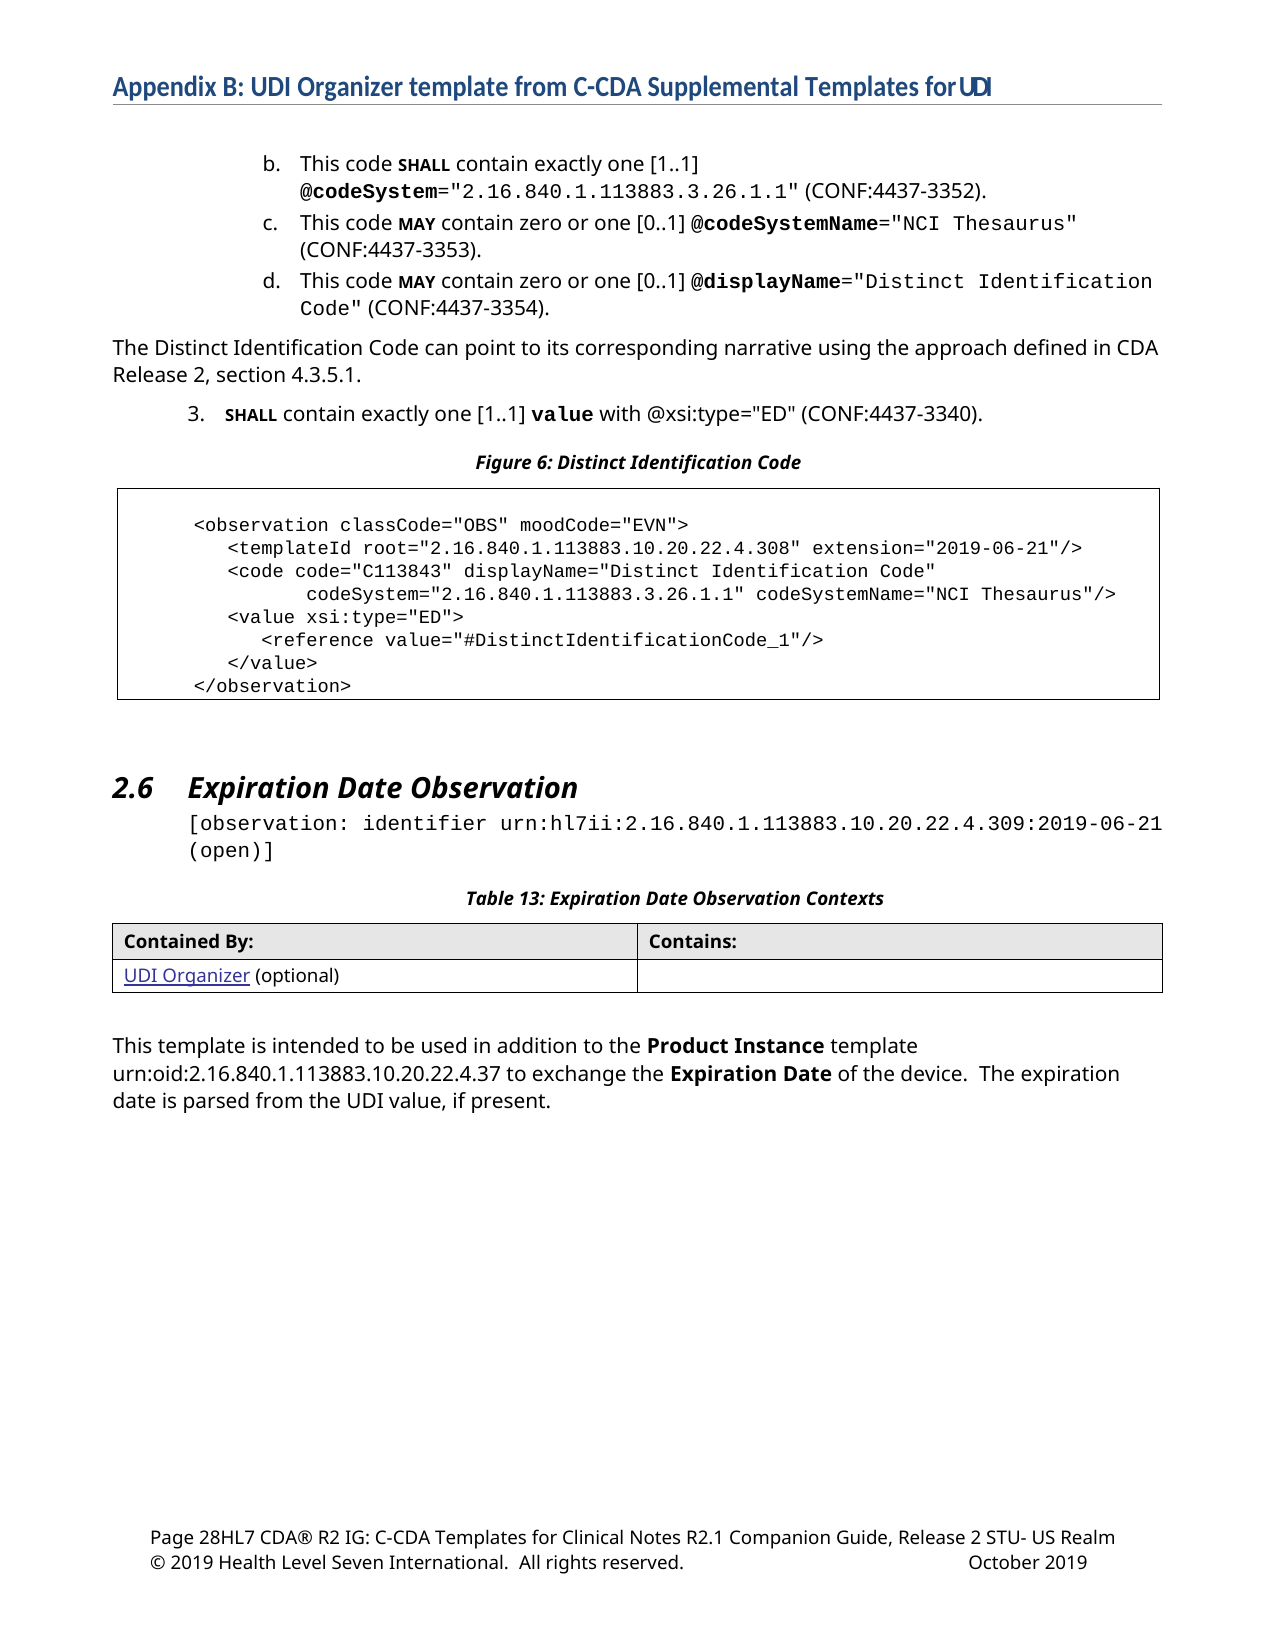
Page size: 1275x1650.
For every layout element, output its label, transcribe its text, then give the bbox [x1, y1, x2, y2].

text </observation> [118, 671, 1159, 699]
list This code MAY contain zero or one [0..1] @displayName="Distinct Identification Code" (CONF:4437-3354). [262, 267, 1162, 321]
text <value xsi:type="ED"> [118, 602, 1159, 625]
table_cell [638, 960, 1162, 992]
list This code SHALL contain exactly one [1..1] @codeSystem="2.16.840.1.113883.3.26.1.1" (CONF:4437-3352). [262, 150, 1162, 204]
text [observation: identifier urn:hl7ii:2.16.840.1.113883.10.20.22.4.309:2019-06-21 (open)] [187, 808, 1162, 862]
table_header Contains: [638, 924, 1162, 959]
text <templateId root="2.16.840.1.113883.10.20.22.4.308" extension="2019-06-21"/> [118, 533, 1159, 556]
text <observation classCode="OBS" moodCode="EVN"> [118, 510, 1159, 533]
text The Distinct Identification Code can point to its corresponding narrative using the approach defined in CDA Release 2, section 4.3.5.1. [112, 333, 1162, 387]
list SHALL contain exactly one [1..1] value with @xsi:type="ED" (CONF:4437-3340). [187, 400, 1162, 427]
table_cell UDI Organizer (optional) [113, 960, 637, 992]
text <reference value="#DistinctIdentificationCode_1"/> [118, 625, 1159, 648]
text codeSystem="2.16.840.1.113883.3.26.1.1" codeSystemName="NCI Thesaurus"/> [118, 579, 1159, 602]
text This template is intended to be used in addition to the Product Instance template urn:oid:2.16.840.1.113883.10.20.22.4.37 to exchange the Expiration Date of the device. The expiration date is parsed from the UDI value, if present. [112, 1032, 1162, 1113]
text <code code="C113843" displayName="Distinct Identification Code" [118, 556, 1159, 579]
list This code MAY contain zero or one [0..1] @codeSystemName="NCI Thesaurus" (CONF:4437-3353). [262, 208, 1162, 262]
subtitle Expiration Date Observation [112, 777, 1162, 804]
table_header Contained By: [113, 924, 637, 959]
text Table 13: Expiration Date Observation Contexts [187, 883, 1162, 910]
text Figure 6: Distinct Identification Code [126, 448, 1151, 475]
text </value> [118, 648, 1159, 671]
